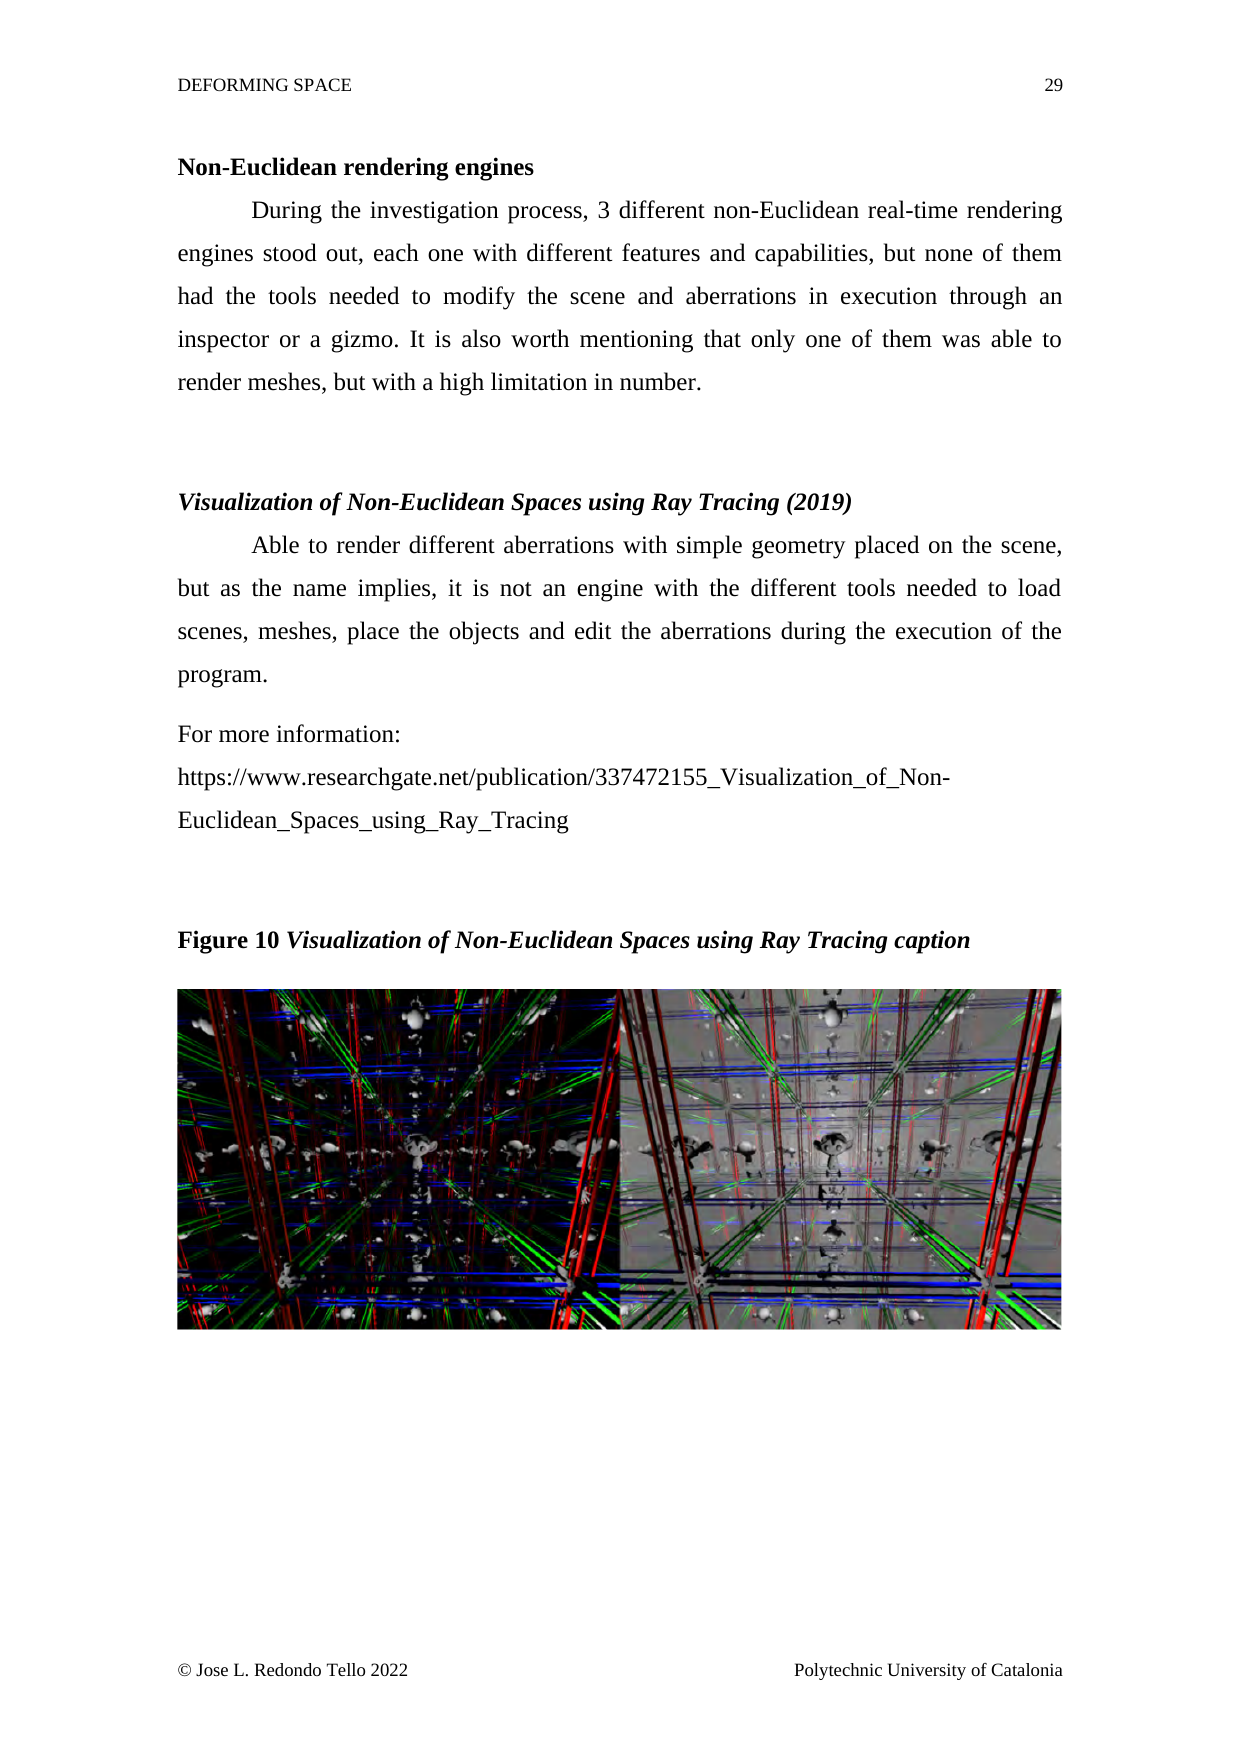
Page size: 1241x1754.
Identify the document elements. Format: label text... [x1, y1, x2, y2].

subtitle Non-Euclidean rendering engines [177, 152, 1063, 181]
subtitle Visualization of Non-Euclidean Spaces using Ray Tracing (2019) [177, 487, 1063, 516]
text Figure 10 Visualization of Non-Euclidean Spaces using Ray Tracing caption [177, 925, 1063, 954]
picture [177, 989, 1062, 1330]
text During the investigation process, 3 different non-Euclidean real-time rendering engines stood out, each one with different features and capabilities, but none of them had the tools needed to modify the scene and aberrations in execution through an inspector or a gizmo. It is also worth mentioning that only one of them was able to render meshes, but with a high limitation in number. [177, 195, 1063, 396]
text Able to render different aberrations with simple geometry placed on the scene, but as the name implies, it is not an engine with the different tools needed to load scenes, meshes, place the objects and edit the aberrations during the execution of the program. [177, 530, 1063, 688]
text For more information: https://www.researchgate.net/publication/337472155_Visualization_of_Non-Euclidean_Spaces_using_Ray_Tracing [177, 719, 1063, 834]
